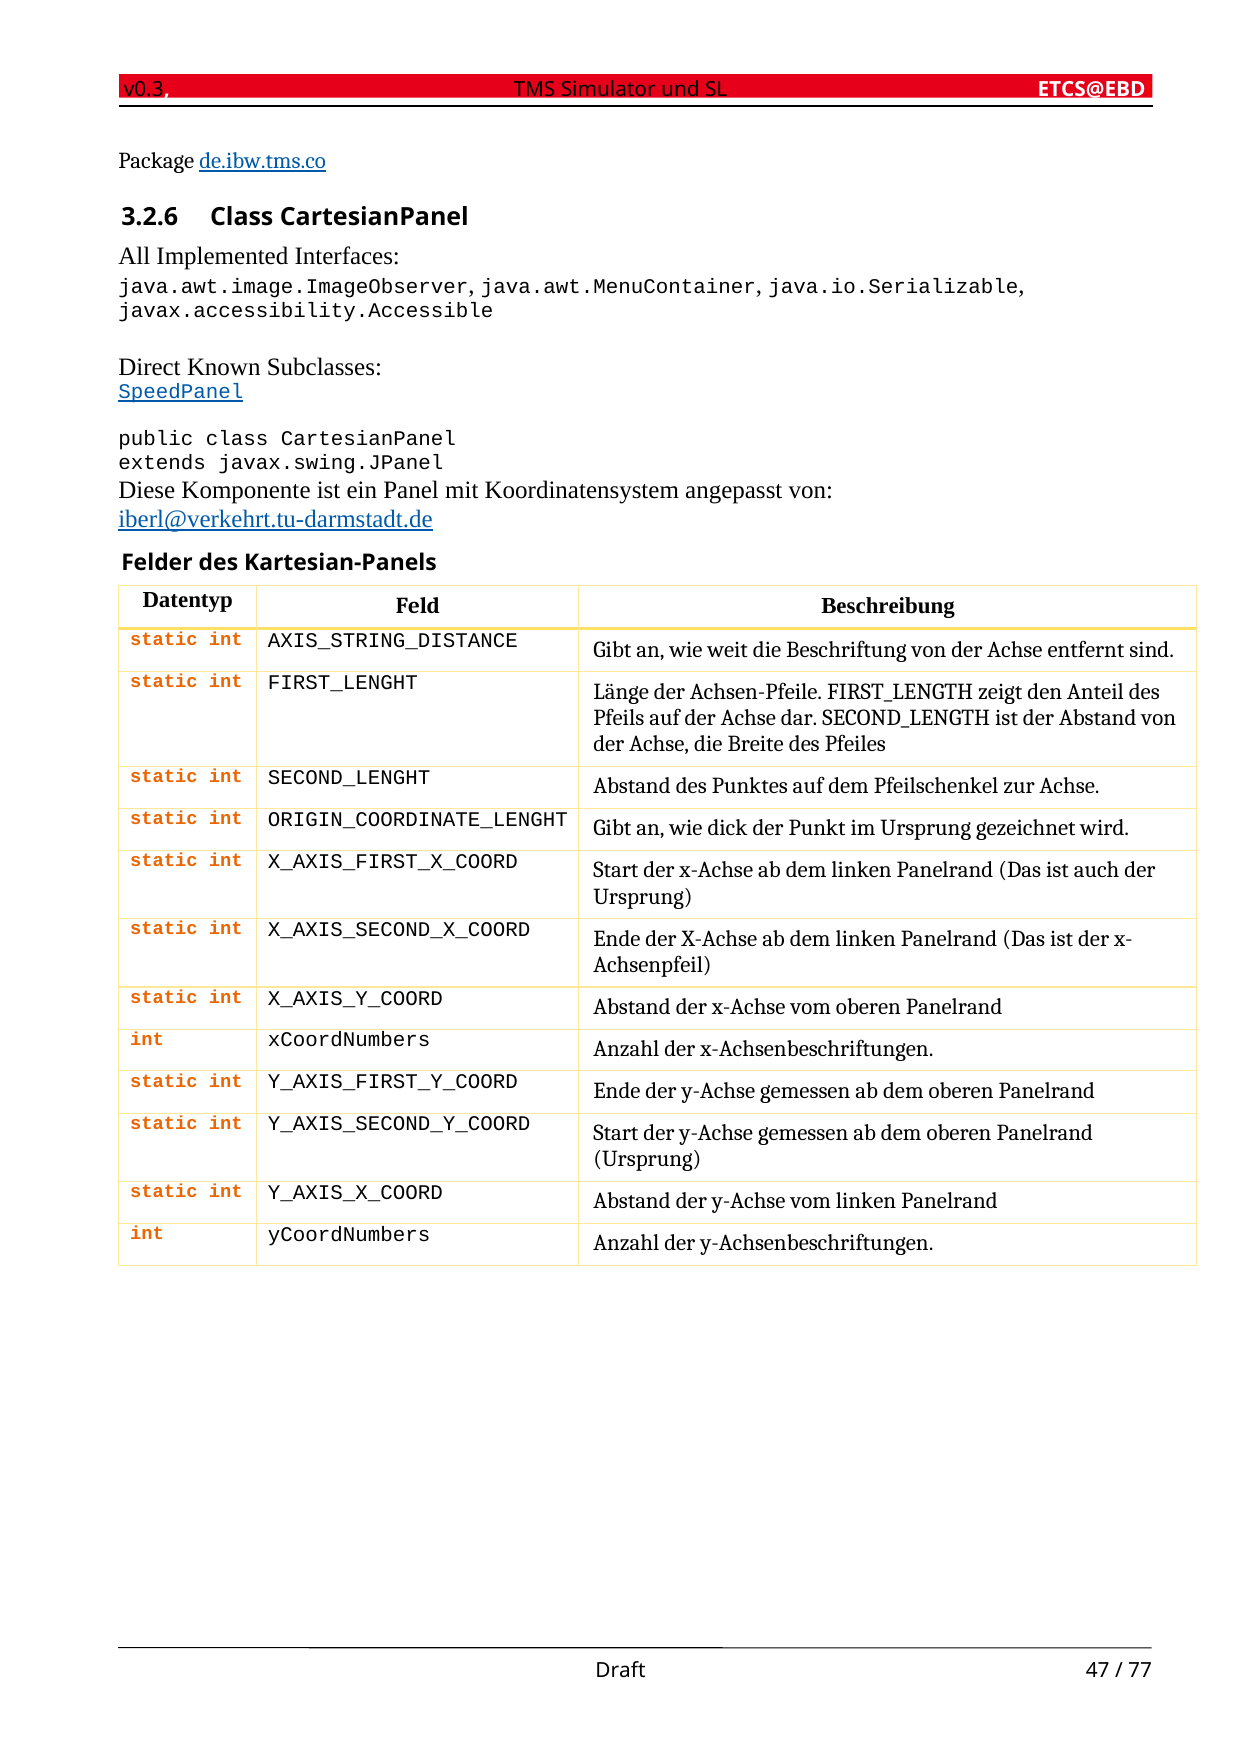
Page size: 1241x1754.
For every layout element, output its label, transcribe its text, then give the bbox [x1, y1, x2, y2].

table_cell FIRST_LENGHT [257, 672, 578, 766]
table_cell int [119, 1030, 256, 1070]
table_cell Ende der y-Achse gemessen ab dem oberen Panelrand [579, 1071, 1196, 1112]
text Package de.ibw.tms.co [118, 148, 1152, 174]
table_cell Start der y-Achse gemessen ab dem oberen Panelrand (Ursprung) [579, 1114, 1196, 1181]
text public class CartesianPanel [118, 428, 1152, 452]
table_cell static int [119, 630, 256, 671]
table_cell Y_AXIS_FIRST_Y_COORD [257, 1071, 578, 1112]
table_cell static int [119, 919, 256, 986]
list Diese Komponente ist ein Panel mit Koordinatensystem angepasst von: iberl@verkehrt.tu-darmstadt.de [118, 476, 1152, 533]
table_cell static int [119, 851, 256, 918]
table_cell Ende der X-Achse ab dem linken Panelrand (Das ist der x-Achsenpfeil) [579, 919, 1196, 986]
table_cell Anzahl der x-Achsenbeschriftungen. [579, 1030, 1196, 1070]
table_cell Abstand der y-Achse vom linken Panelrand [579, 1182, 1196, 1223]
table_cell Start der x-Achse ab dem linken Panelrand (Das ist auch der Ursprung) [579, 851, 1196, 918]
table_cell static int [119, 1182, 256, 1223]
table_cell ORIGIN_COORDINATE_LENGHT [257, 809, 578, 850]
table_cell Länge der Achsen-Pfeile. FIRST_LENGTH zeigt den Anteil des Pfeils auf der Achse dar. SECOND_LENGTH ist der Abstand von der Achse, die Breite des Pfeiles [579, 672, 1196, 766]
table_header Feld [257, 586, 578, 627]
subtitle Felder des Kartesian-Panels [121, 546, 1149, 577]
list SpeedPanel [118, 381, 1152, 404]
table_cell X_AXIS_FIRST_X_COORD [257, 851, 578, 918]
table_cell Gibt an, wie dick der Punkt im Ursprung gezeichnet wird. [579, 809, 1196, 850]
table_cell Anzahl der y-Achsenbeschriftungen. [579, 1224, 1196, 1265]
table_cell xCoordNumbers [257, 1030, 578, 1070]
table_cell AXIS_STRING_DISTANCE [257, 630, 578, 671]
table_cell static int [119, 809, 256, 850]
list java.awt.image.ImageObserver, java.awt.MenuContainer, java.io.Serializable, javax.accessibility.Accessible [118, 270, 1152, 323]
table_cell Abstand des Punktes auf dem Pfeilschenkel zur Achse. [579, 767, 1196, 808]
list All Implemented Interfaces: [118, 241, 1152, 270]
table_cell X_AXIS_SECOND_X_COORD [257, 919, 578, 986]
list Direct Known Subclasses: [118, 352, 1152, 381]
table_header Datentyp [119, 586, 256, 627]
table_cell Y_AXIS_SECOND_Y_COORD [257, 1114, 578, 1181]
table_cell SECOND_LENGHT [257, 767, 578, 808]
table_cell static int [119, 672, 256, 766]
table_cell Abstand der x-Achse vom oberen Panelrand [579, 988, 1196, 1028]
table_cell static int [119, 988, 256, 1028]
table_cell yCoordNumbers [257, 1224, 578, 1265]
table_header Beschreibung [579, 586, 1196, 627]
subtitle Class CartesianPanel [121, 199, 1149, 233]
table_cell static int [119, 1071, 256, 1112]
table_cell static int [119, 767, 256, 808]
table_cell Y_AXIS_X_COORD [257, 1182, 578, 1223]
table_cell static int [119, 1114, 256, 1181]
table_cell Gibt an, wie weit die Beschriftung von der Achse entfernt sind. [579, 630, 1196, 671]
text extends javax.swing.JPanel [118, 452, 1152, 476]
table_cell X_AXIS_Y_COORD [257, 988, 578, 1028]
table_cell int [119, 1224, 256, 1265]
